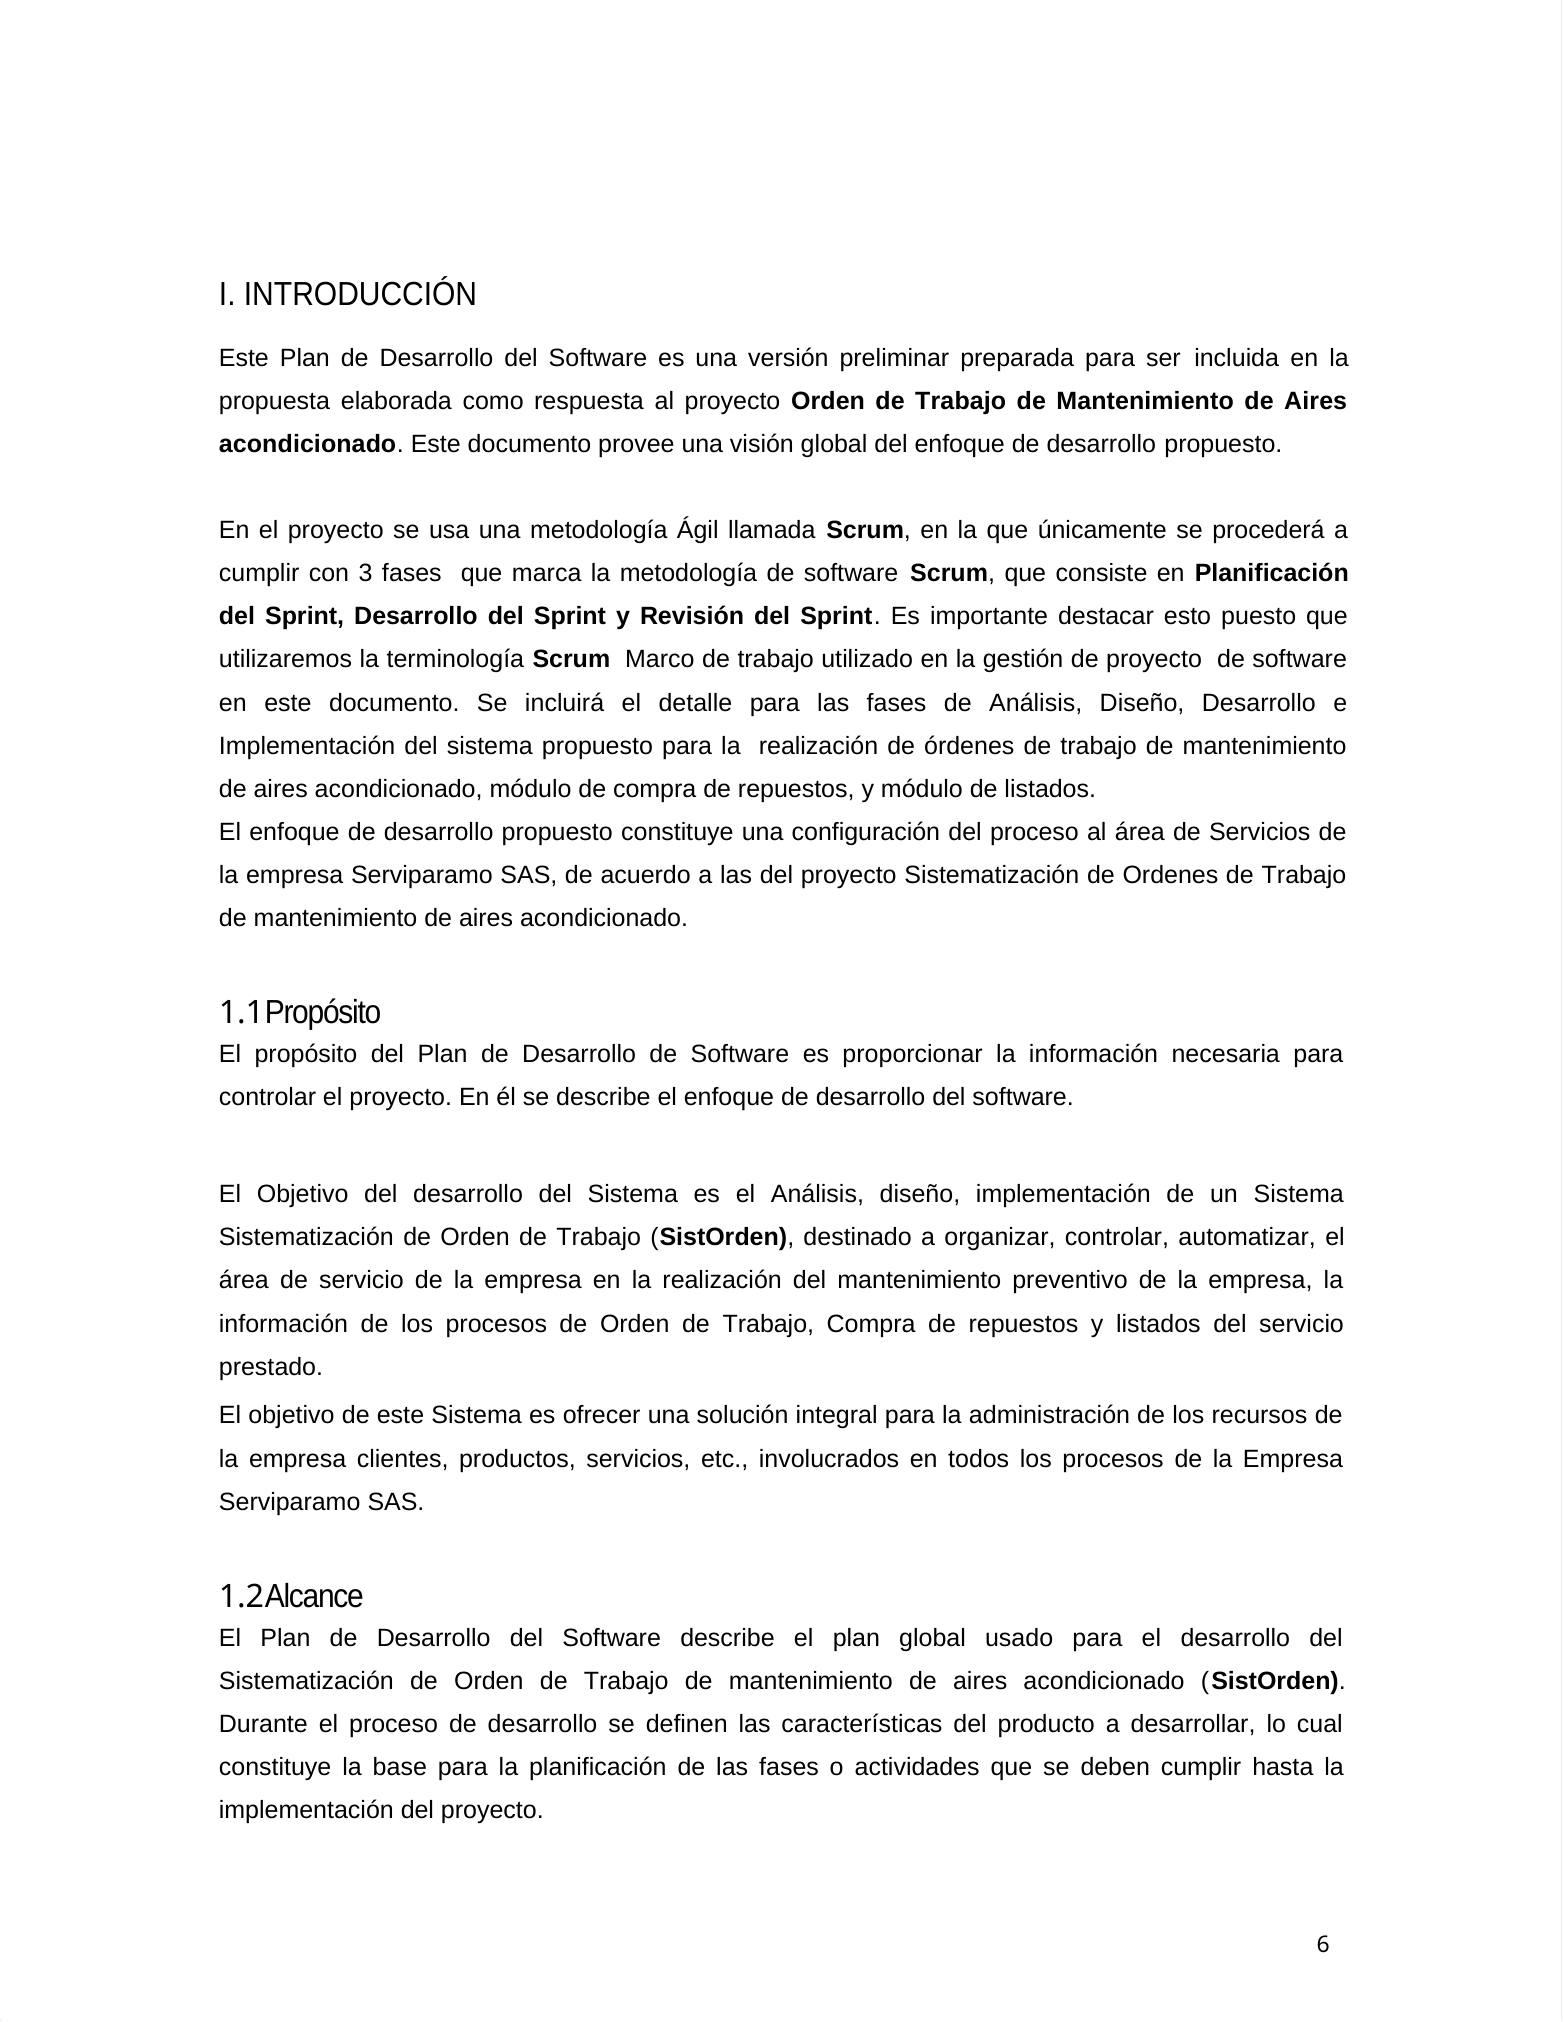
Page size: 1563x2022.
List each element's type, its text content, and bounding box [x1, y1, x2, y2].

text El Plan de Desarrollo del Software describe el plan global usado para el desarrollo del Sistematización de Orden de Trabajo de mantenimiento de aires acondicionado (SistOrden). Durante el proceso de desarrollo se definen las características del producto a desarrollar, lo cual constituye la base para la planificación de las fases o actividades que se deben cumplir hasta la implementación del proyecto. [219, 1623, 1346, 1824]
text El Objetivo del desarrollo del Sistema es el Análisis, diseño, implementación de un Sistema Sistematización de Orden de Trabajo (SistOrden), destinado a organizar, controlar, automatizar, el área de servicio de la empresa en la realización del mantenimiento preventivo de la empresa, la información de los procesos de Orden de Trabajo, Compra de repuestos y listados del servicio prestado. [219, 1179, 1346, 1381]
text El propósito del Plan de Desarrollo de Software es proporcionar la información necesaria para controlar el proyecto. En él se describe el enfoque de desarrollo del software. [219, 1039, 1346, 1111]
text El objetivo de este Sistema es ofrecer una solución integral para la administración de los recursos de la empresa clientes, productos, servicios, etc., involucrados en todos los procesos de la Empresa Serviparamo SAS. [219, 1400, 1346, 1515]
subtitle Propósito [219, 989, 1412, 1033]
subtitle Alcance [219, 1573, 1412, 1617]
text Este Plan de Desarrollo del Software es una versión preliminar preparada para ser incluida en la propuesta elaborada como respuesta al proyecto Orden de Trabajo de Mantenimiento de Aires acondicionado. Este documento provee una visión global del enfoque de desarrollo propuesto. [219, 342, 1349, 457]
text En el proyecto se usa una metodología Ágil llamada Scrum, en la que únicamente se procederá a cumplir con 3 fases que marca la metodología de software Scrum, que consiste en Planificación del Sprint, Desarrollo del Sprint y Revisión del Sprint. Es importante destacar esto puesto que utilizaremos la terminología Scrum Marco de trabajo utilizado en la gestión de proyecto de software en este documento. Se incluirá el detalle para las fases de Análisis, Diseño, Desarrollo e Implementación del sistema propuesto para la realización de órdenes de trabajo de mantenimiento de aires acondicionado, módulo de compra de repuestos, y módulo de listados. [219, 515, 1349, 802]
subtitle I. INTRODUCCIÓN [219, 274, 1412, 313]
text El enfoque de desarrollo propuesto constituye una configuración del proceso al área de Servicios de la empresa Serviparamo SAS, de acuerdo a las del proyecto Sistematización de Ordenes de Trabajo de mantenimiento de aires acondicionado. [219, 817, 1349, 932]
